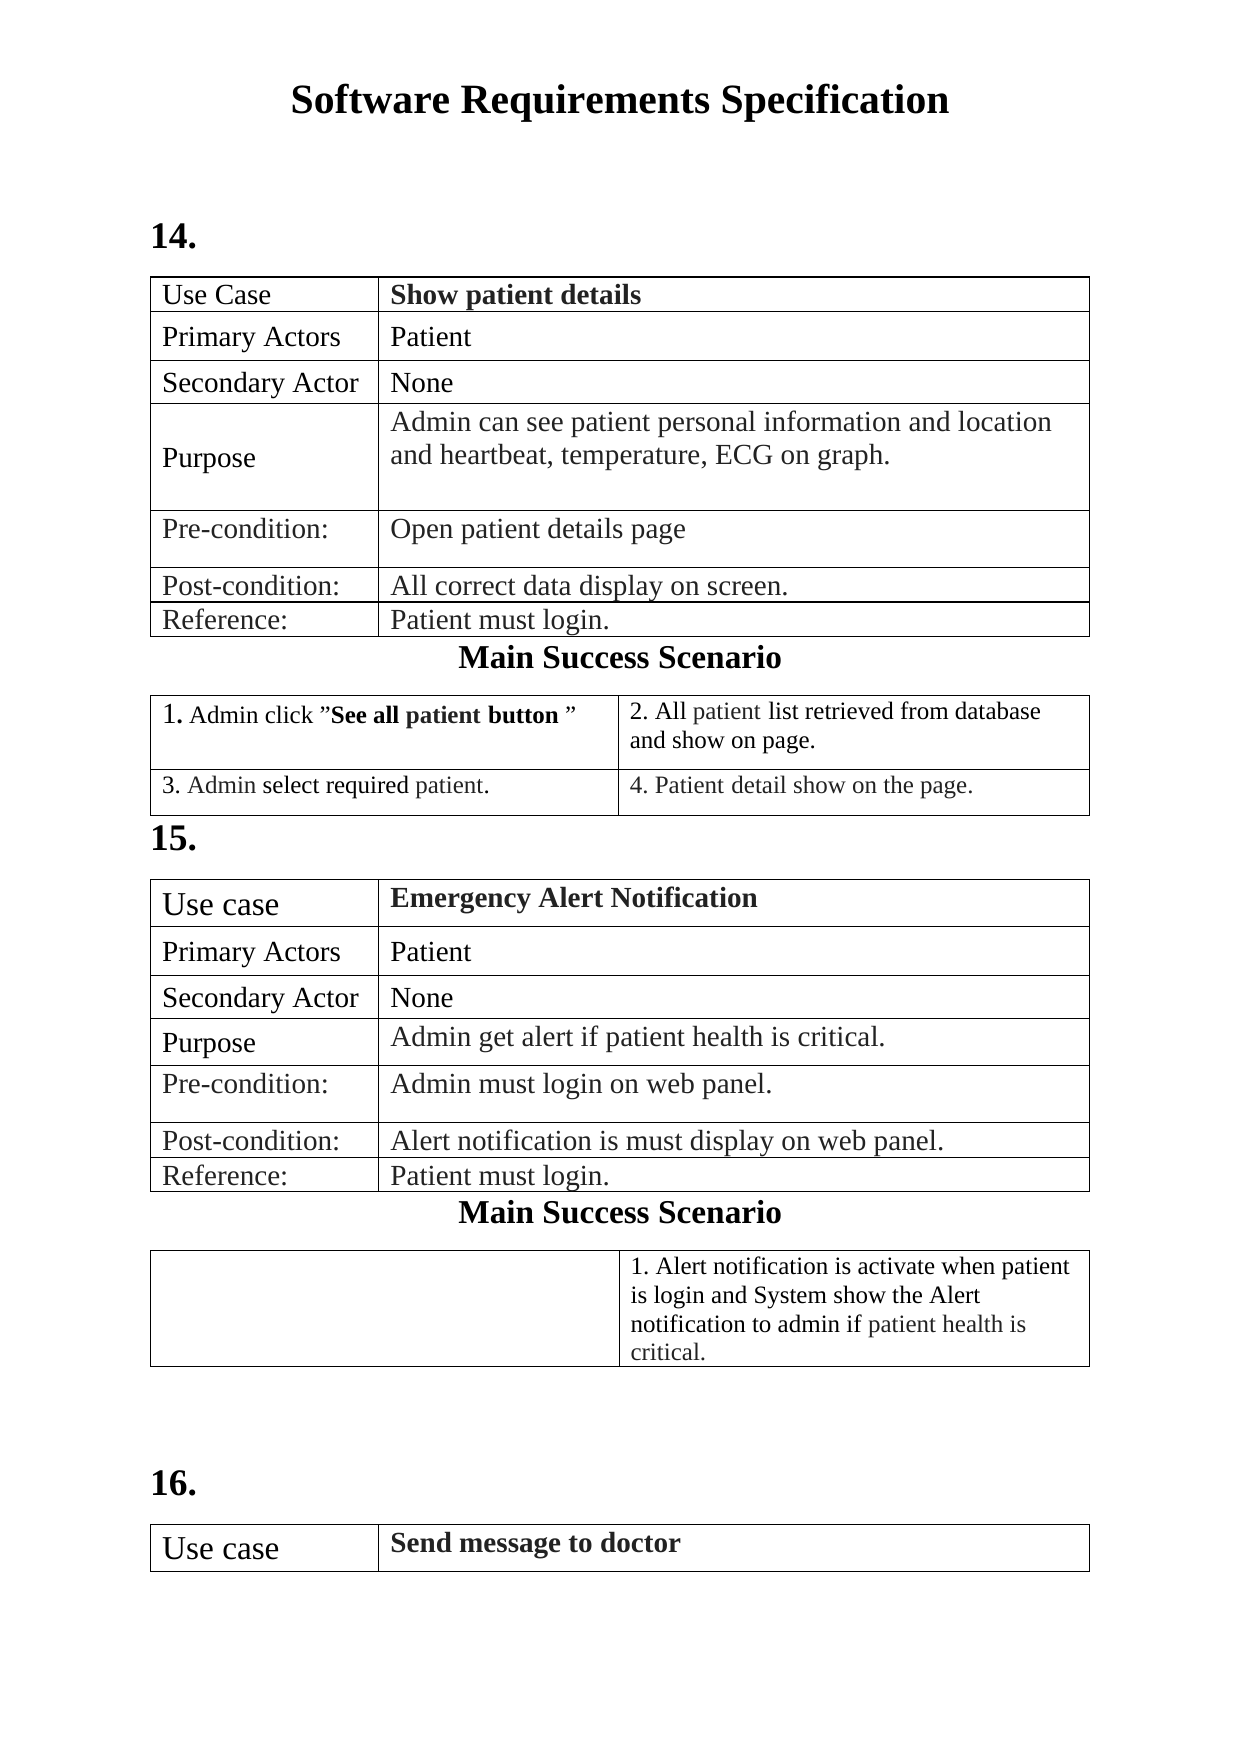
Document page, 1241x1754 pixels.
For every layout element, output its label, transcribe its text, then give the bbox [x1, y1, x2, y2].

table_cell Secondary Actor [151, 361, 378, 403]
table_cell Reference: [151, 603, 378, 636]
table_cell All correct data display on screen. [379, 568, 1089, 601]
text 15. [150, 816, 1090, 859]
table_cell Primary Actors [151, 312, 378, 360]
text 16. [150, 1460, 1090, 1503]
text 14. [150, 213, 1090, 256]
table_cell None [379, 361, 1089, 403]
text Main Success Scenario [150, 1192, 1090, 1231]
table_cell Patient [379, 927, 1089, 975]
table_cell Primary Actors [151, 927, 378, 975]
table_header Use Case [151, 278, 378, 311]
table_cell 3. Admin select required patient. [151, 770, 618, 815]
table_cell Reference: [151, 1158, 378, 1191]
table_header Send message to doctor [379, 1525, 1089, 1571]
table_cell Secondary Actor [151, 976, 378, 1018]
table_cell 4. Patient detail show on the page. [619, 770, 1089, 815]
table_cell Purpose [151, 404, 378, 510]
table_header 1. Alert notification is activate when patient is login and System show the Alert notification to admin if patient health is critical. [620, 1251, 1089, 1366]
table_cell Admin get alert if patient health is critical. [379, 1019, 1089, 1065]
table_header Use case [151, 1525, 378, 1571]
table_header 1. Admin click ”See all patient button ” [151, 696, 618, 769]
table_header Show patient details [379, 278, 1089, 311]
table_cell Pre-condition: [151, 1066, 378, 1122]
table_cell Patient must login. [379, 603, 1089, 636]
table_cell Post-condition: [151, 568, 378, 601]
table_header Use case [151, 880, 378, 926]
table_cell Pre-condition: [151, 511, 378, 567]
table_cell Admin can see patient personal information and location and heartbeat, temperature, ECG on graph. [379, 404, 1089, 510]
table_cell Patient must login. [379, 1158, 1089, 1191]
table_cell Alert notification is must display on web panel. [379, 1123, 1089, 1157]
table_header 2. All patient list retrieved from database and show on page. [619, 696, 1089, 769]
table_cell Open patient details page [379, 511, 1089, 567]
table_cell Purpose [151, 1019, 378, 1065]
table_cell Admin must login on web panel. [379, 1066, 1089, 1122]
table_cell None [379, 976, 1089, 1018]
table_cell Patient [379, 312, 1089, 360]
table_cell Post-condition: [151, 1123, 378, 1157]
table_header Emergency Alert Notification [379, 880, 1089, 926]
table_header [151, 1251, 619, 1366]
text Main Success Scenario [150, 637, 1090, 675]
